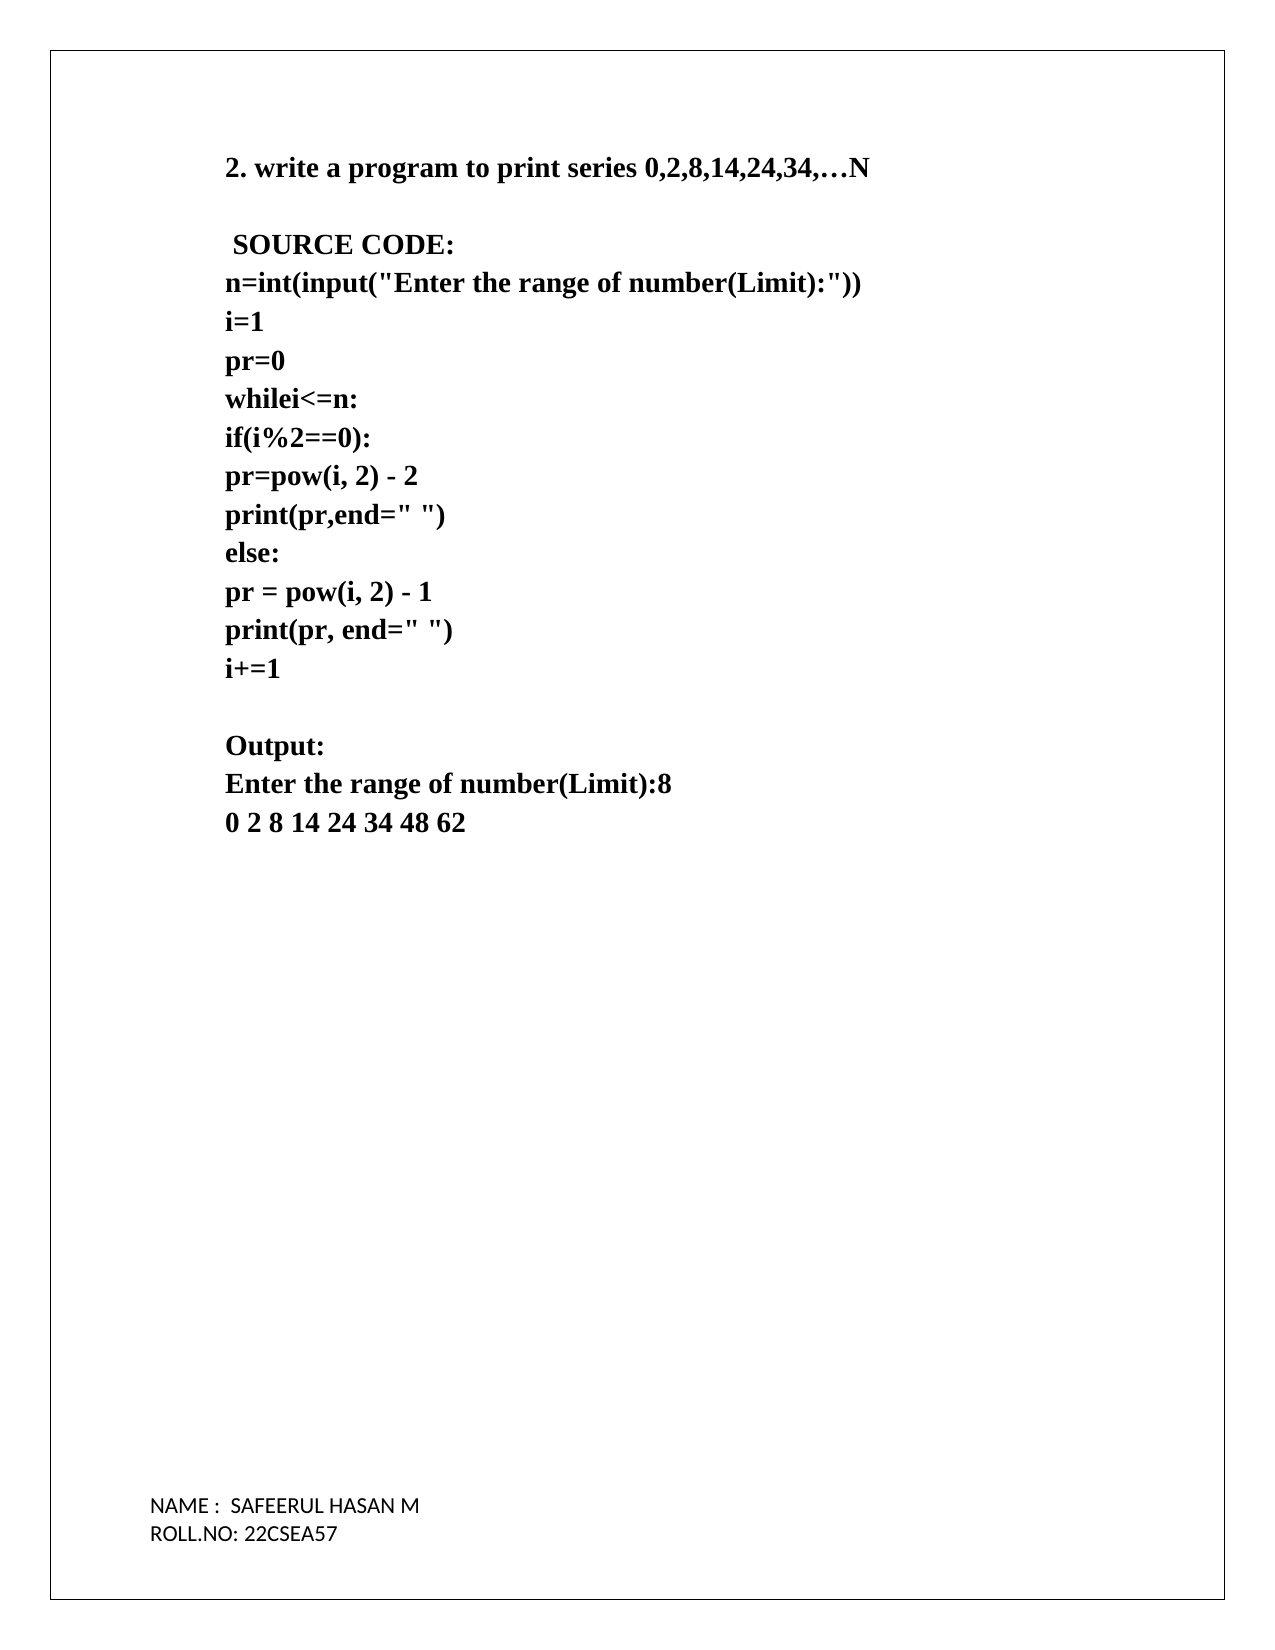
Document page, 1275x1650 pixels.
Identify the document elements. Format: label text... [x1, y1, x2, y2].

list else: [225, 535, 1125, 569]
list pr=0 [225, 343, 1125, 376]
list pr=pow(i, 2) - 2 [225, 458, 1125, 492]
list i=1 [225, 304, 1125, 338]
list print(pr,end=" ") [225, 497, 1125, 530]
list print(pr, end=" ") [225, 612, 1125, 646]
list n=int(input("Enter the range of number(Limit):")) [225, 266, 1125, 299]
list whilei<=n: [225, 381, 1125, 415]
list pr = pow(i, 2) - 1 [225, 574, 1125, 607]
list SOURCE CODE: [225, 227, 1125, 261]
list Enter the range of number(Limit):8 [225, 767, 1125, 800]
list 2. write a program to print series 0,2,8,14,24,34,…N [225, 150, 1125, 183]
list 0 2 8 14 24 34 48 62 [225, 805, 1125, 839]
list Output: [225, 728, 1125, 762]
list if(i%2==0): [225, 420, 1125, 453]
list i+=1 [225, 651, 1125, 684]
